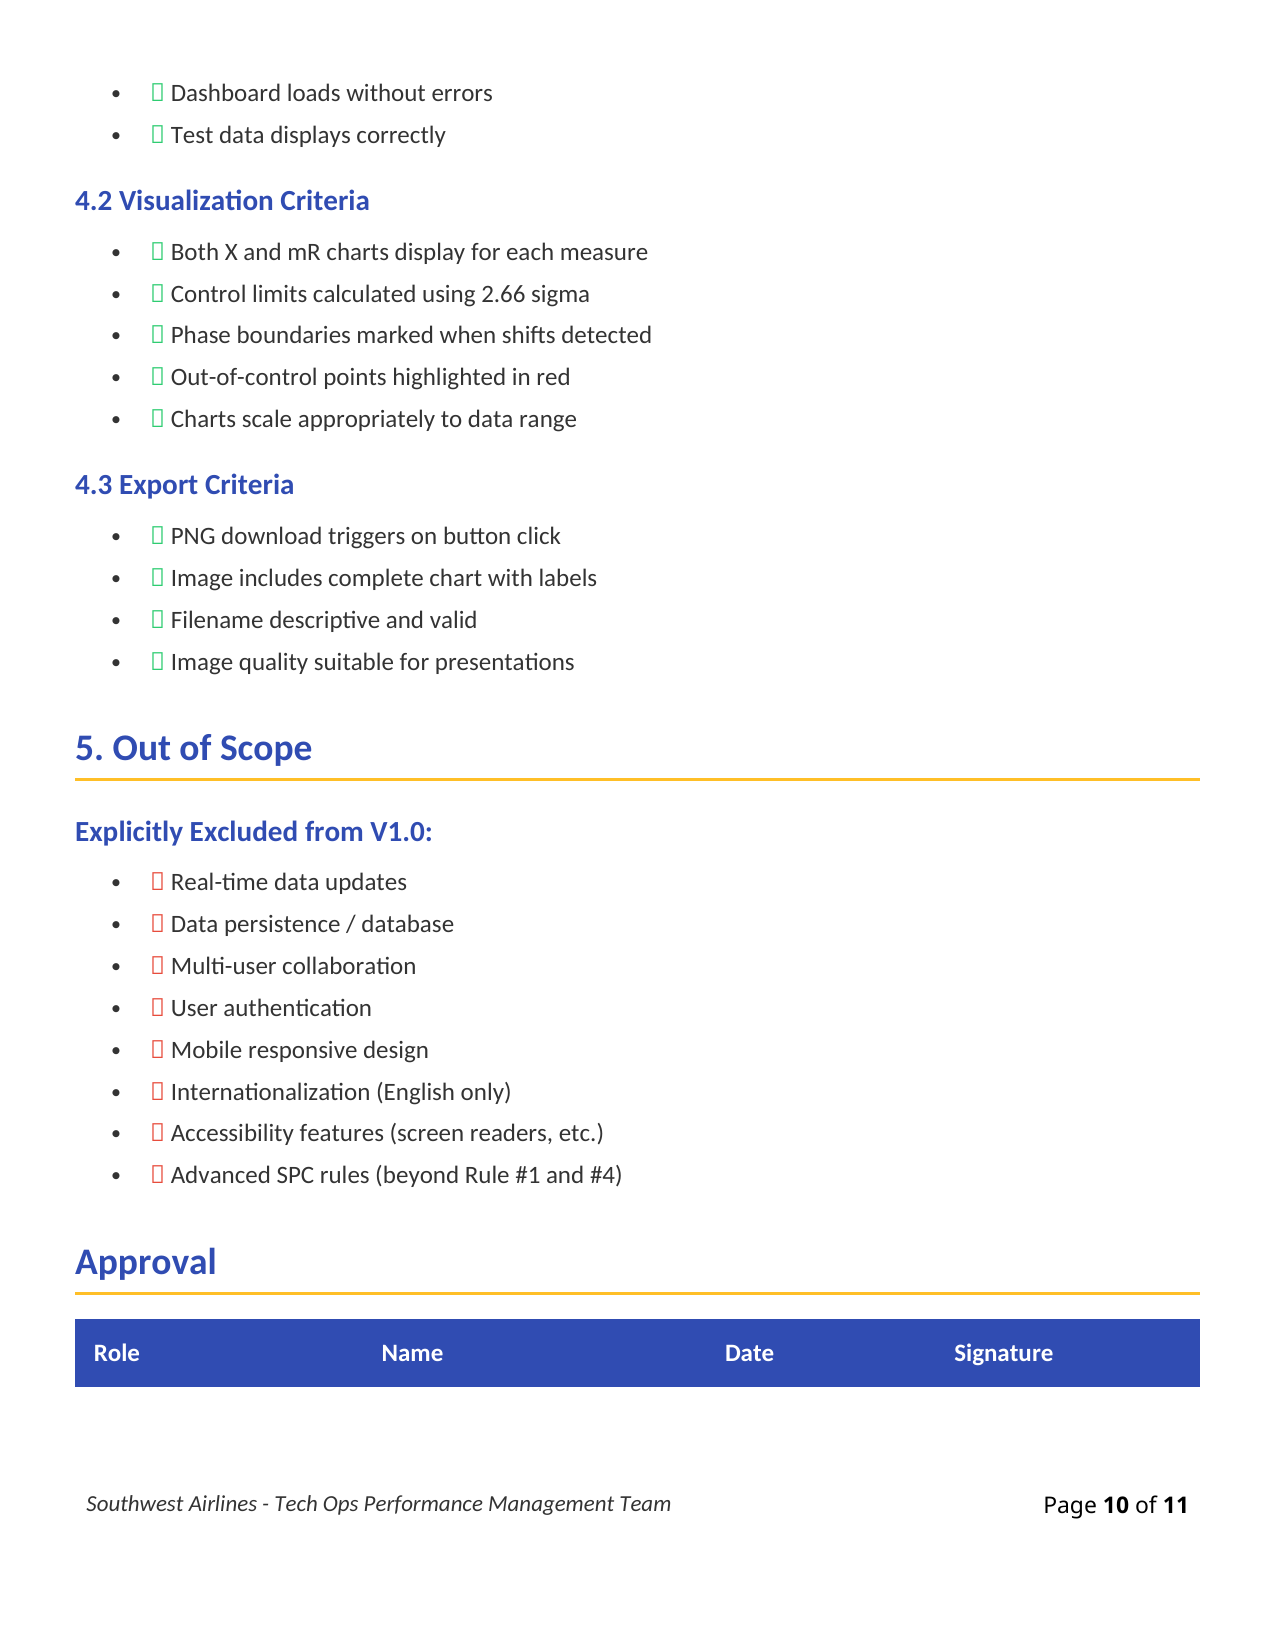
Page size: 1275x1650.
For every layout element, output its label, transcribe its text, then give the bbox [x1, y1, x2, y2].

list ✅ Control limits calculated using 2.66 sigma [112, 275, 1200, 309]
table_header Date [706, 1319, 935, 1387]
list ✅ Image quality suitable for presentations [112, 643, 1200, 677]
subtitle Explicitly Excluded from V1.0: [75, 813, 1200, 848]
list ✅ Both X and mR charts display for each measure [112, 233, 1200, 267]
list ✅ Dashboard loads without errors [112, 75, 1200, 109]
list ✅ Phase boundaries marked when shifts detected [112, 317, 1200, 351]
list ❌ Data persistence / database [112, 906, 1200, 940]
list ✅ PNG download triggers on button click [112, 517, 1200, 552]
subtitle 4.3 Export Criteria [75, 466, 1200, 502]
list ❌ Multi-user collaboration [112, 948, 1200, 982]
table_header Role [75, 1319, 363, 1387]
list ✅ Test data displays correctly [112, 117, 1200, 151]
list ❌ Accessibility features (screen readers, etc.) [112, 1115, 1200, 1149]
list ❌ Mobile responsive design [112, 1031, 1200, 1065]
list ✅ Filename descriptive and valid [112, 601, 1200, 635]
list ✅ Charts scale appropriately to data range [112, 401, 1200, 435]
table_header Signature [935, 1319, 1200, 1387]
table_header Name [363, 1319, 706, 1387]
list ❌ Internationalization (English only) [112, 1073, 1200, 1107]
subtitle Approval [75, 1238, 1200, 1292]
subtitle 5. Out of Scope [75, 724, 1200, 778]
list ❌ Advanced SPC rules (beyond Rule #1 and #4) [112, 1157, 1200, 1191]
list ❌ User authentication [112, 989, 1200, 1023]
list ❌ Real-time data updates [112, 864, 1200, 898]
list ✅ Image includes complete chart with labels [112, 559, 1200, 593]
list ✅ Out-of-control points highlighted in red [112, 359, 1200, 393]
subtitle 4.2 Visualization Criteria [75, 182, 1200, 218]
